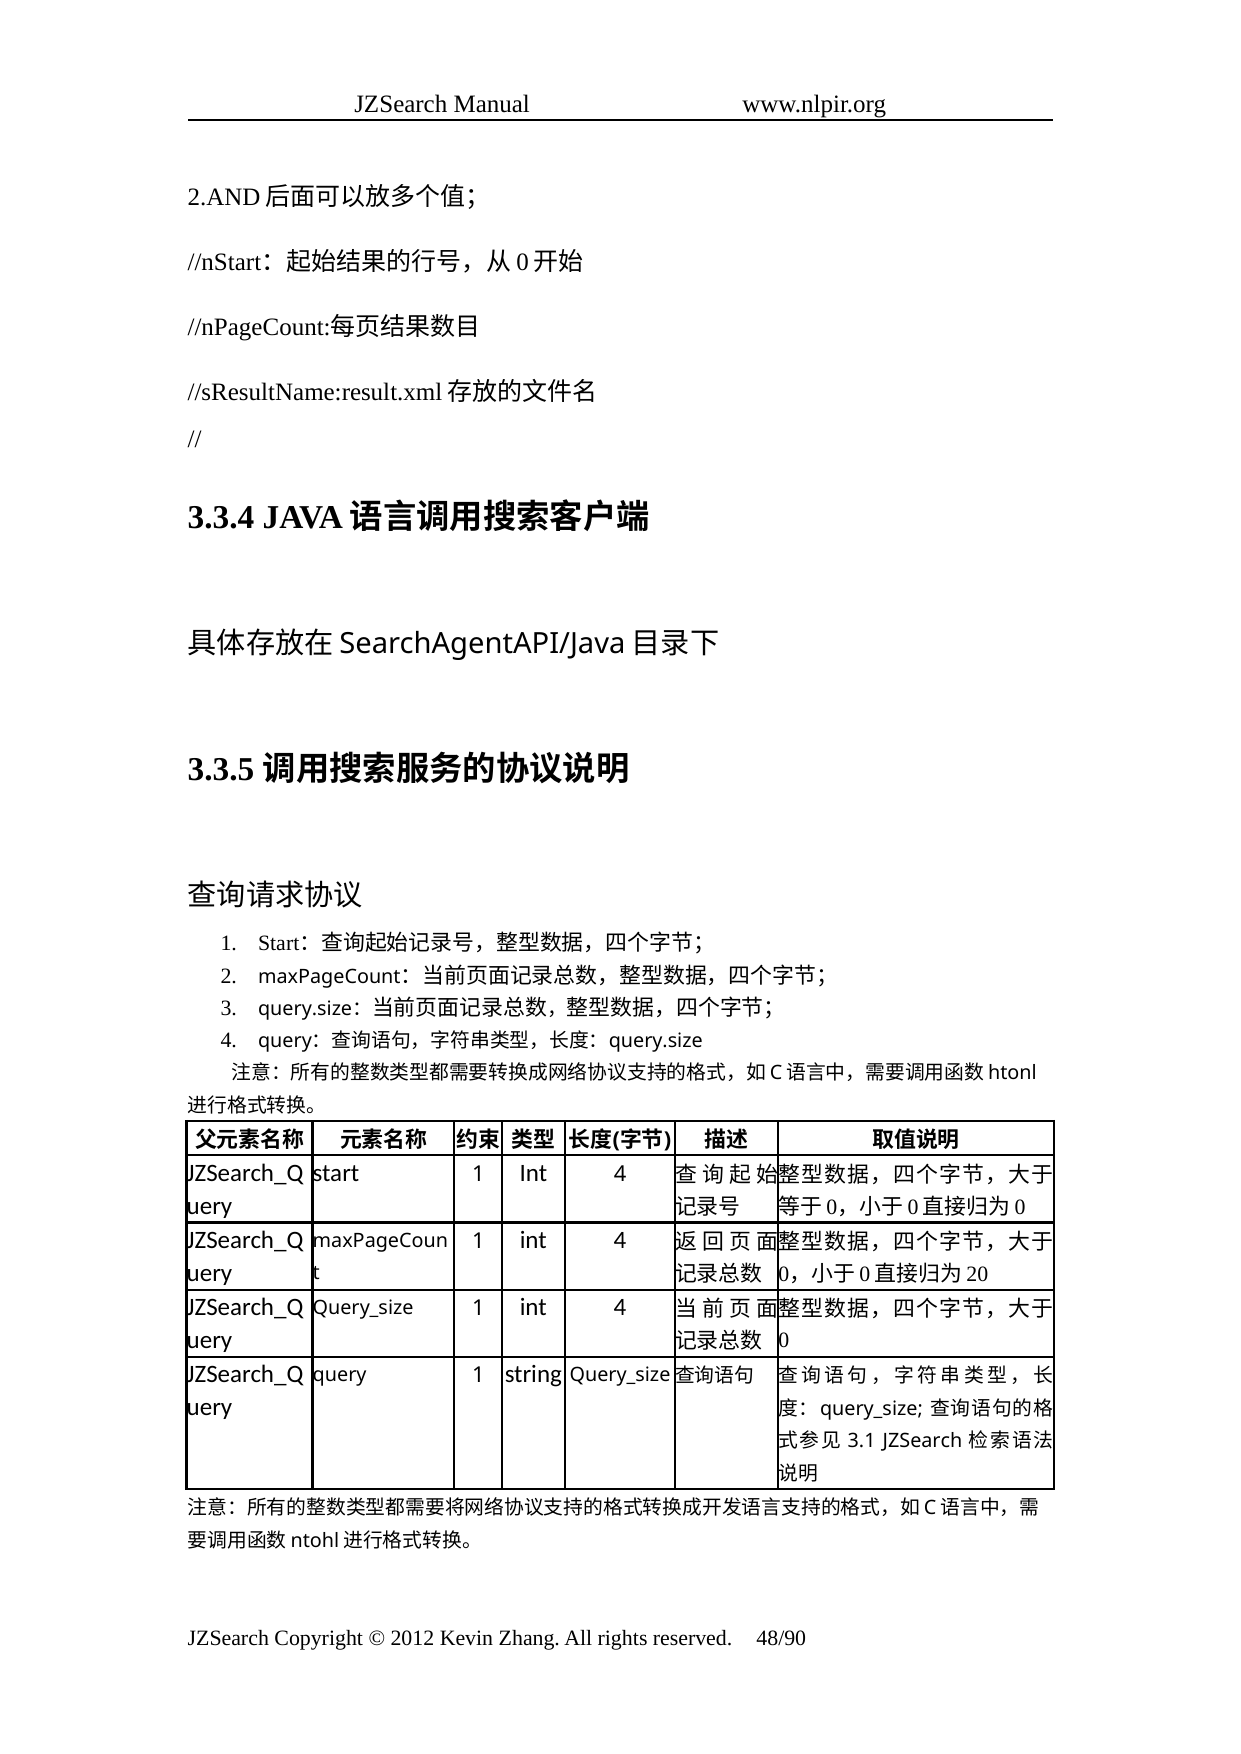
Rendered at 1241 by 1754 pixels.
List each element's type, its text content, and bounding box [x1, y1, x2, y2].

table_cell Int [503, 1156, 564, 1221]
table_cell int [503, 1291, 564, 1356]
table_cell JZSearch_Query [188, 1358, 311, 1488]
table_header 取值说明 [779, 1122, 1053, 1154]
table_cell 1 [455, 1156, 501, 1221]
table_cell 查询语句，字符串类型，长度：query_size; 查询语句的格式参见3.1 JZSearch检索语法说明 [779, 1358, 1053, 1488]
table_cell 整型数据，四个字节，大于0，小于0直接归为20 [779, 1224, 1053, 1288]
table_cell 4 [566, 1224, 674, 1288]
list maxPageCount：当前页面记录总数，整型数据，四个字节； [220, 957, 1053, 990]
table_cell 4 [566, 1291, 674, 1356]
list query：查询语句，字符串类型，长度：query.size [220, 1022, 1053, 1055]
table_cell 1 [455, 1358, 501, 1488]
table_cell 当前页面记录总数 [676, 1291, 777, 1356]
table_header 父元素名称 [188, 1122, 311, 1154]
table_cell maxPageCount [314, 1224, 453, 1288]
table_cell JZSearch_Query [188, 1156, 311, 1221]
table_cell Query_size [566, 1358, 674, 1488]
table_cell 1 [455, 1291, 501, 1356]
list Start：查询起始记录号，整型数据，四个字节； [220, 925, 1053, 957]
table_header 约束 [455, 1122, 501, 1154]
text // [187, 422, 1053, 454]
table_cell 1 [455, 1224, 501, 1288]
text //sResultName:result.xml存放的文件名 [187, 357, 1053, 422]
text 具体存放在SearchAgentAPI/Java目录下 [187, 608, 1053, 673]
table_cell 整型数据，四个字节，大于等于0，小于0直接归为0 [779, 1156, 1053, 1221]
table_cell 返回页面记录总数 [676, 1224, 777, 1288]
table_header 描述 [676, 1122, 777, 1154]
table_header 长度(字节) [566, 1122, 674, 1154]
table_cell 整型数据，四个字节，大于0 [779, 1291, 1053, 1356]
text //nStart：起始结果的行号，从0开始 [187, 227, 1053, 292]
text 查询请求协议 [187, 860, 1053, 925]
table_cell query [314, 1358, 453, 1488]
table_cell Query_size [314, 1291, 453, 1356]
table_header 元素名称 [314, 1122, 453, 1154]
table_cell JZSearch_Query [188, 1291, 311, 1356]
list query.size：当前页面记录总数，整型数据，四个字节； [220, 990, 1053, 1022]
table_cell string [503, 1358, 564, 1488]
table_cell 查询起始记录号 [676, 1156, 777, 1221]
table_cell 4 [566, 1156, 674, 1221]
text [187, 1490, 1053, 1555]
table_cell JZSearch_Query [188, 1224, 311, 1288]
text //nPageCount:每页结果数目 [187, 292, 1053, 357]
table_header 类型 [503, 1122, 564, 1154]
subtitle 3.3.5 调用搜索服务的协议说明 [187, 733, 1053, 798]
text 注意：所有的整数类型都需要转换成网络协议支持的格式，如C语言中，需要调用函数htonl进行格式转换。 [187, 1055, 1053, 1120]
table_cell int [503, 1224, 564, 1288]
subtitle 3.3.4 JAVA语言调用搜索客户端 [187, 482, 1053, 547]
table_cell 查询语句 [676, 1358, 777, 1488]
table_cell start [314, 1156, 453, 1221]
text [187, 162, 1053, 227]
